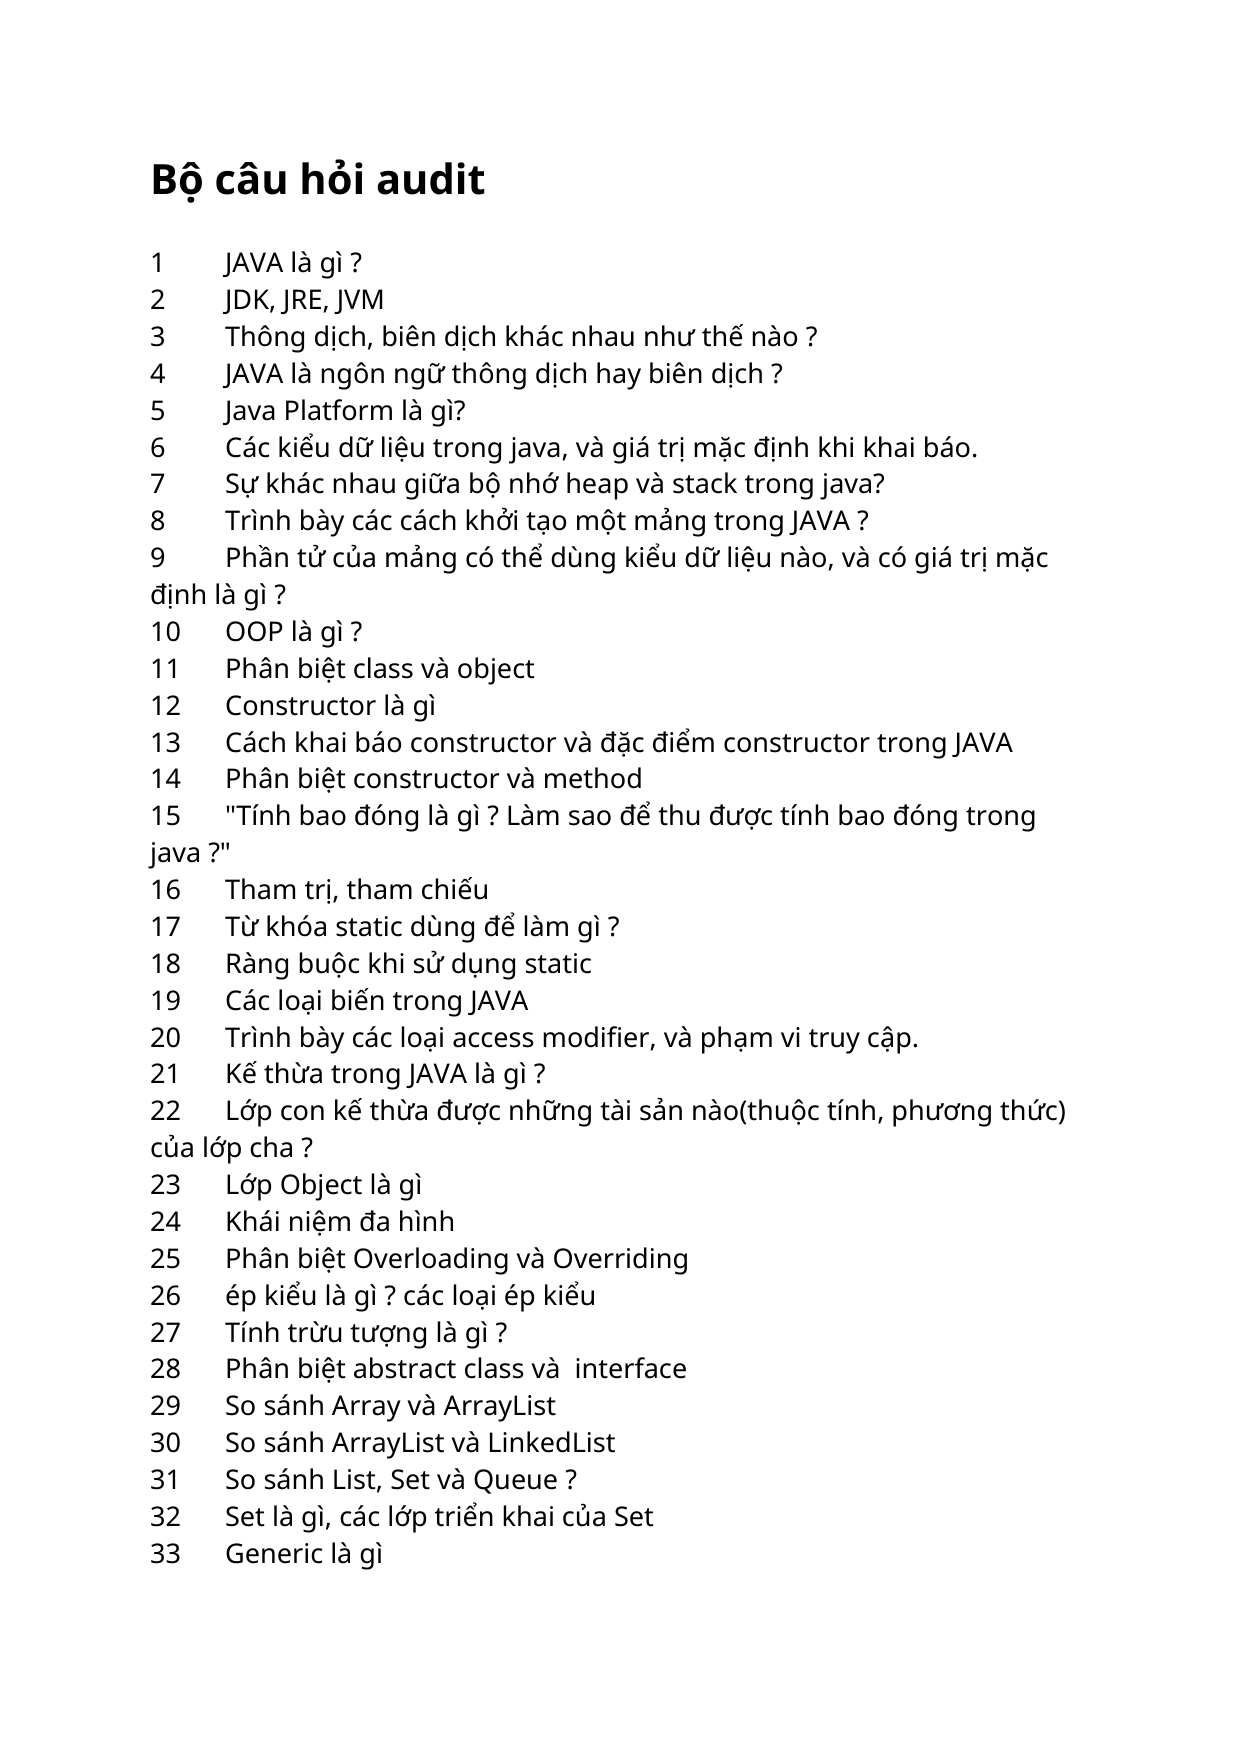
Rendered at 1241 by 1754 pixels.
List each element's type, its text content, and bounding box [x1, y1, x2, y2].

text 12 Constructor là gì [150, 686, 1090, 723]
text 17 Từ khóa static dùng để làm gì ? [150, 907, 1090, 944]
text 11 Phân biệt class và object [150, 649, 1090, 686]
text 31 So sánh List, Set và Queue ? [150, 1461, 1090, 1497]
text 23 Lớp Object là gì [150, 1166, 1090, 1202]
text 7 Sự khác nhau giữa bộ nhớ heap và stack trong java? [150, 465, 1090, 502]
text 3 Thông dịch, biên dịch khác nhau như thế nào ? [150, 317, 1090, 354]
text 32 Set là gì, các lớp triển khai của Set [150, 1497, 1090, 1534]
text 30 So sánh ArrayList và LinkedList [150, 1424, 1090, 1461]
text 28 Phân biệt abstract class và interface [150, 1350, 1090, 1387]
text 29 So sánh Array và ArrayList [150, 1387, 1090, 1424]
text 2 JDK, JRE, JVM [150, 281, 1090, 317]
text 10 OOP là gì ? [150, 612, 1090, 649]
text 18 Ràng buộc khi sử dụng static [150, 944, 1090, 981]
text 25 Phân biệt Overloading và Overriding [150, 1239, 1090, 1276]
text 15 "Tính bao đóng là gì ? Làm sao để thu được tính bao đóng trong java ?" [150, 797, 1090, 871]
text 9 Phần tử của mảng có thể dùng kiểu dữ liệu nào, và có giá trị mặc định là gì ? [150, 539, 1090, 612]
text 20 Trình bày các loại access modifier, và phạm vi truy cập. [150, 1018, 1090, 1055]
text 16 Tham trị, tham chiếu [150, 871, 1090, 907]
text 33 Generic là gì [150, 1534, 1090, 1571]
text 13 Cách khai báo constructor và đặc điểm constructor trong JAVA [150, 723, 1090, 760]
text 22 Lớp con kế thừa được những tài sản nào(thuộc tính, phương thức) của lớp cha ? [150, 1092, 1090, 1166]
text 6 Các kiểu dữ liệu trong java, và giá trị mặc định khi khai báo. [150, 428, 1090, 465]
text 19 Các loại biến trong JAVA [150, 981, 1090, 1018]
text 21 Kế thừa trong JAVA là gì ? [150, 1055, 1090, 1092]
text 4 JAVA là ngôn ngữ thông dịch hay biên dịch ? [150, 354, 1090, 391]
text 8 Trình bày các cách khởi tạo một mảng trong JAVA ? [150, 502, 1090, 539]
text 14 Phân biệt constructor và method [150, 760, 1090, 797]
text 24 Khái niệm đa hình [150, 1202, 1090, 1239]
text 1 JAVA là gì ? [150, 244, 1090, 281]
text 26 ép kiểu là gì ? các loại ép kiểu [150, 1276, 1090, 1313]
text Bộ câu hỏi audit [150, 150, 1090, 207]
text 5 Java Platform là gì? [150, 391, 1090, 428]
text 27 Tính trừu tượng là gì ? [150, 1313, 1090, 1350]
